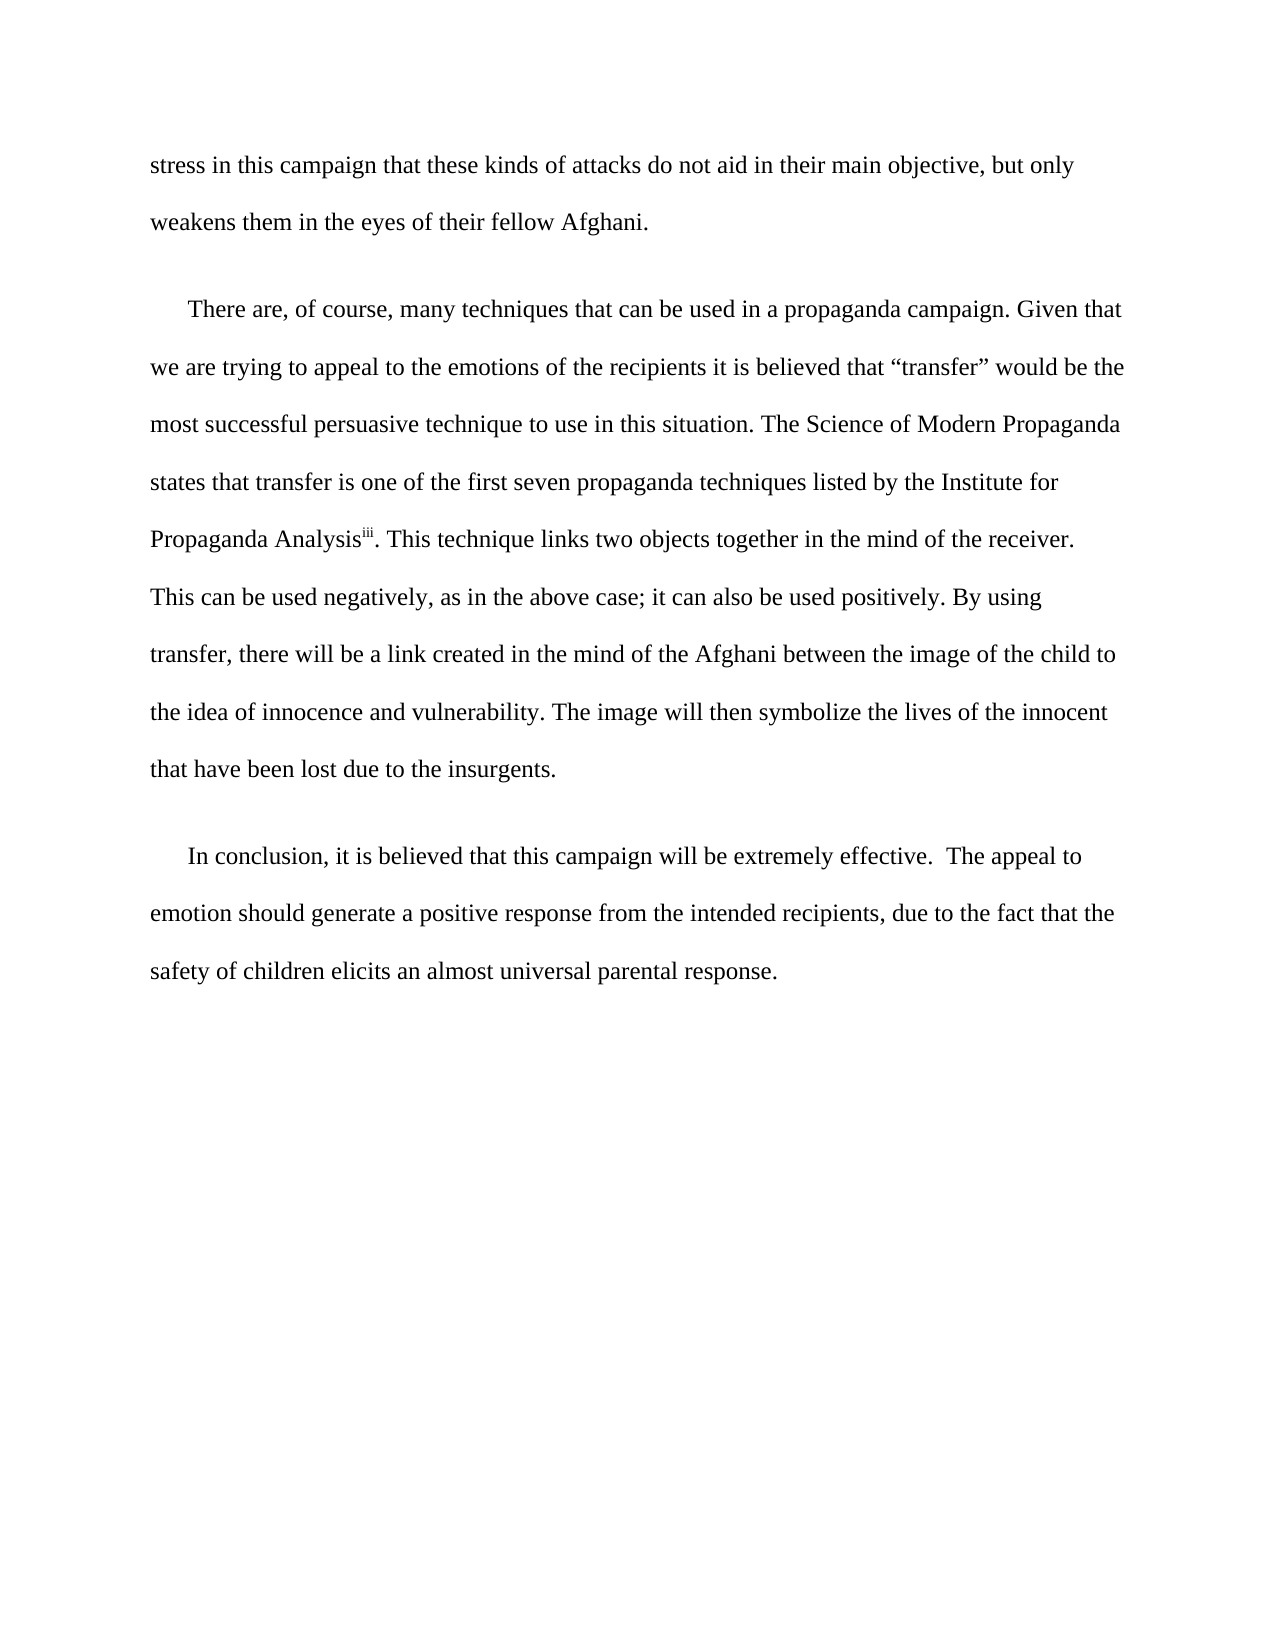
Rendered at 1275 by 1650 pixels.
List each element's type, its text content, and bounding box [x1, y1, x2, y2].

text There are, of course, many techniques that can be used in a propaganda campaign. Given that we are trying to appeal to the emotions of the recipients it is believed that “transfer” would be the most successful persuasive technique to use in this situation. The Science of Modern Propaganda states that transfer is one of the first seven propaganda techniques listed by the Institute for Propaganda Analysis. This technique links two objects together in the mind of the receiver. This can be used negatively, as in the above case; it can also be used positively. By using transfer, there will be a link created in the mind of the Afghani between the image of the child to the idea of innocence and vulnerability. The image will then symbolize the lives of the innocent that have been lost due to the insurgents. [150, 294, 1125, 783]
text In conclusion, it is believed that this campaign will be extremely effective. The appeal to emotion should generate a positive response from the intended recipients, due to the fact that the safety of children elicits an almost universal parental response. [150, 841, 1125, 984]
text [150, 150, 1125, 236]
